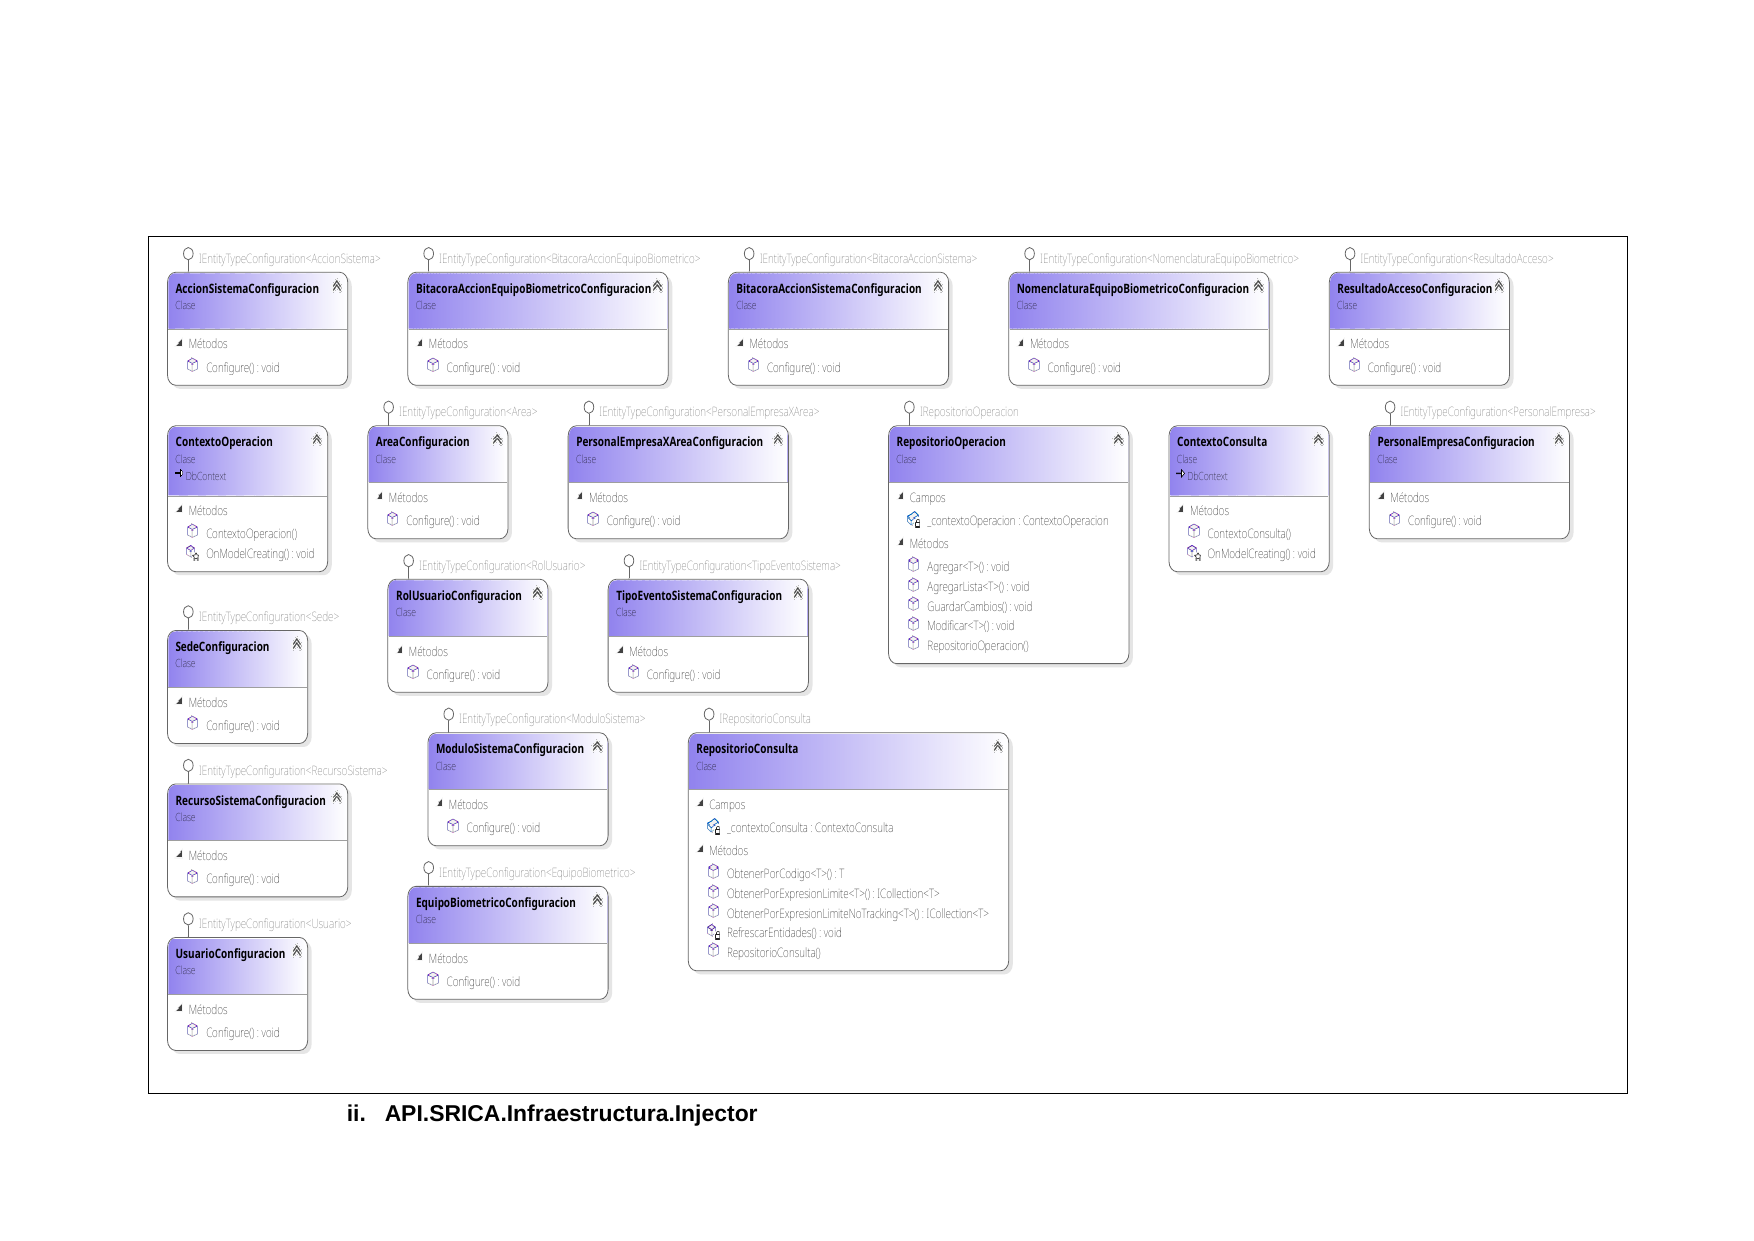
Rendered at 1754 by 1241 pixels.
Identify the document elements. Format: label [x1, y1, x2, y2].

table_cell [149, 237, 1627, 1093]
